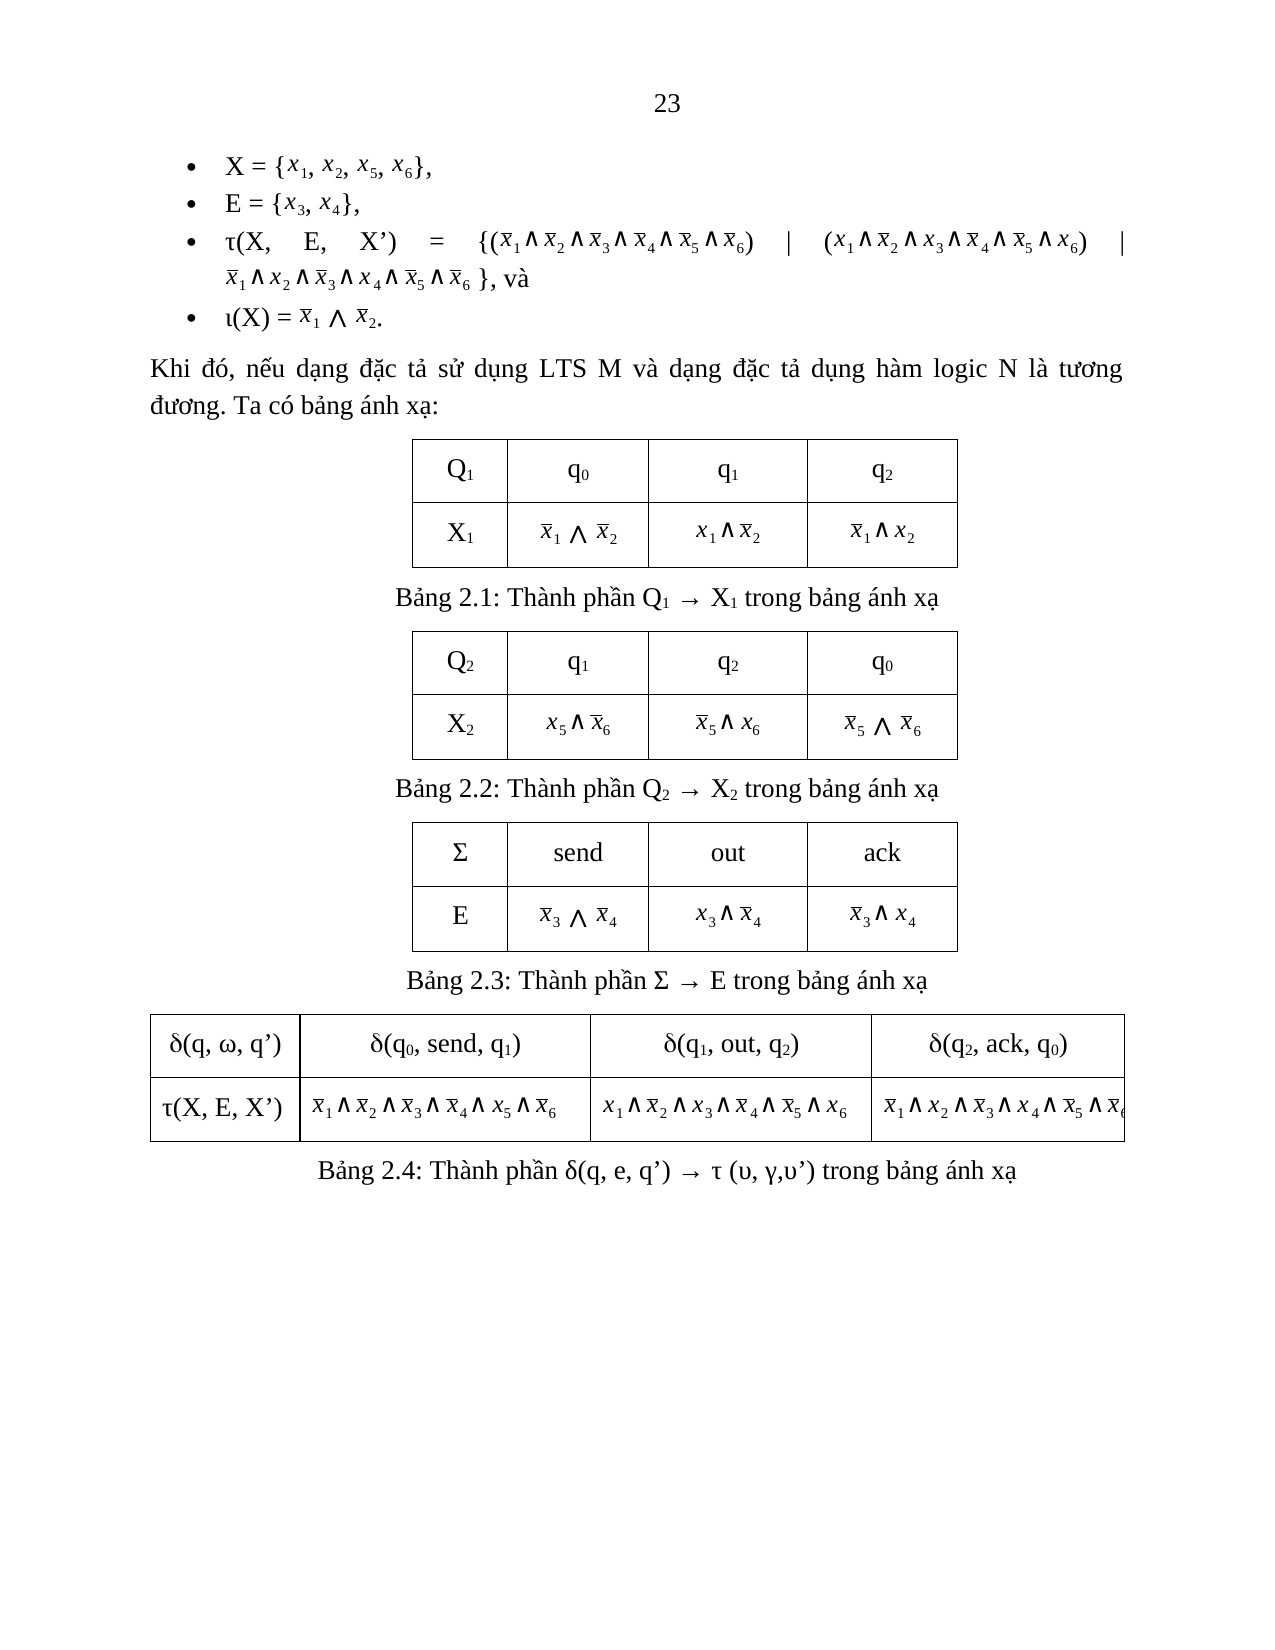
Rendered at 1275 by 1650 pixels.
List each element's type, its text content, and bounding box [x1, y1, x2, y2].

table_header q0 [808, 632, 957, 694]
table_cell [301, 1078, 590, 1141]
text Bảng 2.2: Thành phần Q2 → X2 trong bảng ánh xạ [150, 772, 1125, 803]
table_header ack [808, 823, 957, 886]
table_cell [872, 1078, 1124, 1141]
table_header q2 [808, 440, 957, 502]
table_cell [649, 695, 807, 759]
table_header (q2, ack, q0) [872, 1015, 1124, 1077]
table_cell ∧ [508, 503, 648, 567]
table_header Σ [413, 823, 507, 886]
table_cell ∧ [508, 887, 648, 951]
table_cell τ(X, E, X’) [151, 1078, 299, 1141]
text Bảng 2.1: Thành phần Q1 → X1 trong bảng ánh xạ [150, 581, 1125, 612]
table_header (q0, send, q1) [301, 1015, 590, 1077]
table_header Q2 [413, 632, 507, 694]
list ι(X) = ∧ . [187, 300, 1125, 333]
list X = {, , , }, [187, 150, 1125, 181]
table_cell X1 [413, 503, 507, 567]
table_header Q1 [413, 440, 507, 502]
table_cell [808, 887, 957, 951]
table_header (q, ω, q’) [151, 1015, 299, 1077]
text Bảng 2.4: Thành phần δ(q, e, q’) → τ (υ, γ,υ’) trong bảng ánh xạ [150, 1154, 1125, 1186]
table_cell E [413, 887, 507, 951]
table_header q2 [649, 632, 807, 694]
table_header q1 [508, 632, 648, 694]
table_cell ∧ [808, 695, 957, 759]
table_header out [649, 823, 807, 886]
table_cell [649, 887, 807, 951]
table_cell [591, 1078, 871, 1141]
table_cell X2 [413, 695, 507, 759]
table_header send [508, 823, 648, 886]
table_cell [649, 503, 807, 567]
table_header q0 [508, 440, 648, 502]
table_cell [508, 695, 648, 759]
list τ(X, E, X’) = {() | () | }, và [187, 225, 1125, 294]
table_cell [808, 503, 957, 567]
table_header (q1, out, q2) [591, 1015, 871, 1077]
text Bảng 2.3: Thành phần Σ → E trong bảng ánh xạ [150, 964, 1125, 995]
table_header q1 [649, 440, 807, 502]
text Khi đó, nếu dạng đặc tả sử dụng LTS M và dạng đặc tả dụng hàm logic N là tương đương. Ta có bảng ánh xạ: [150, 352, 1125, 420]
list E = {, }, [187, 187, 1125, 219]
